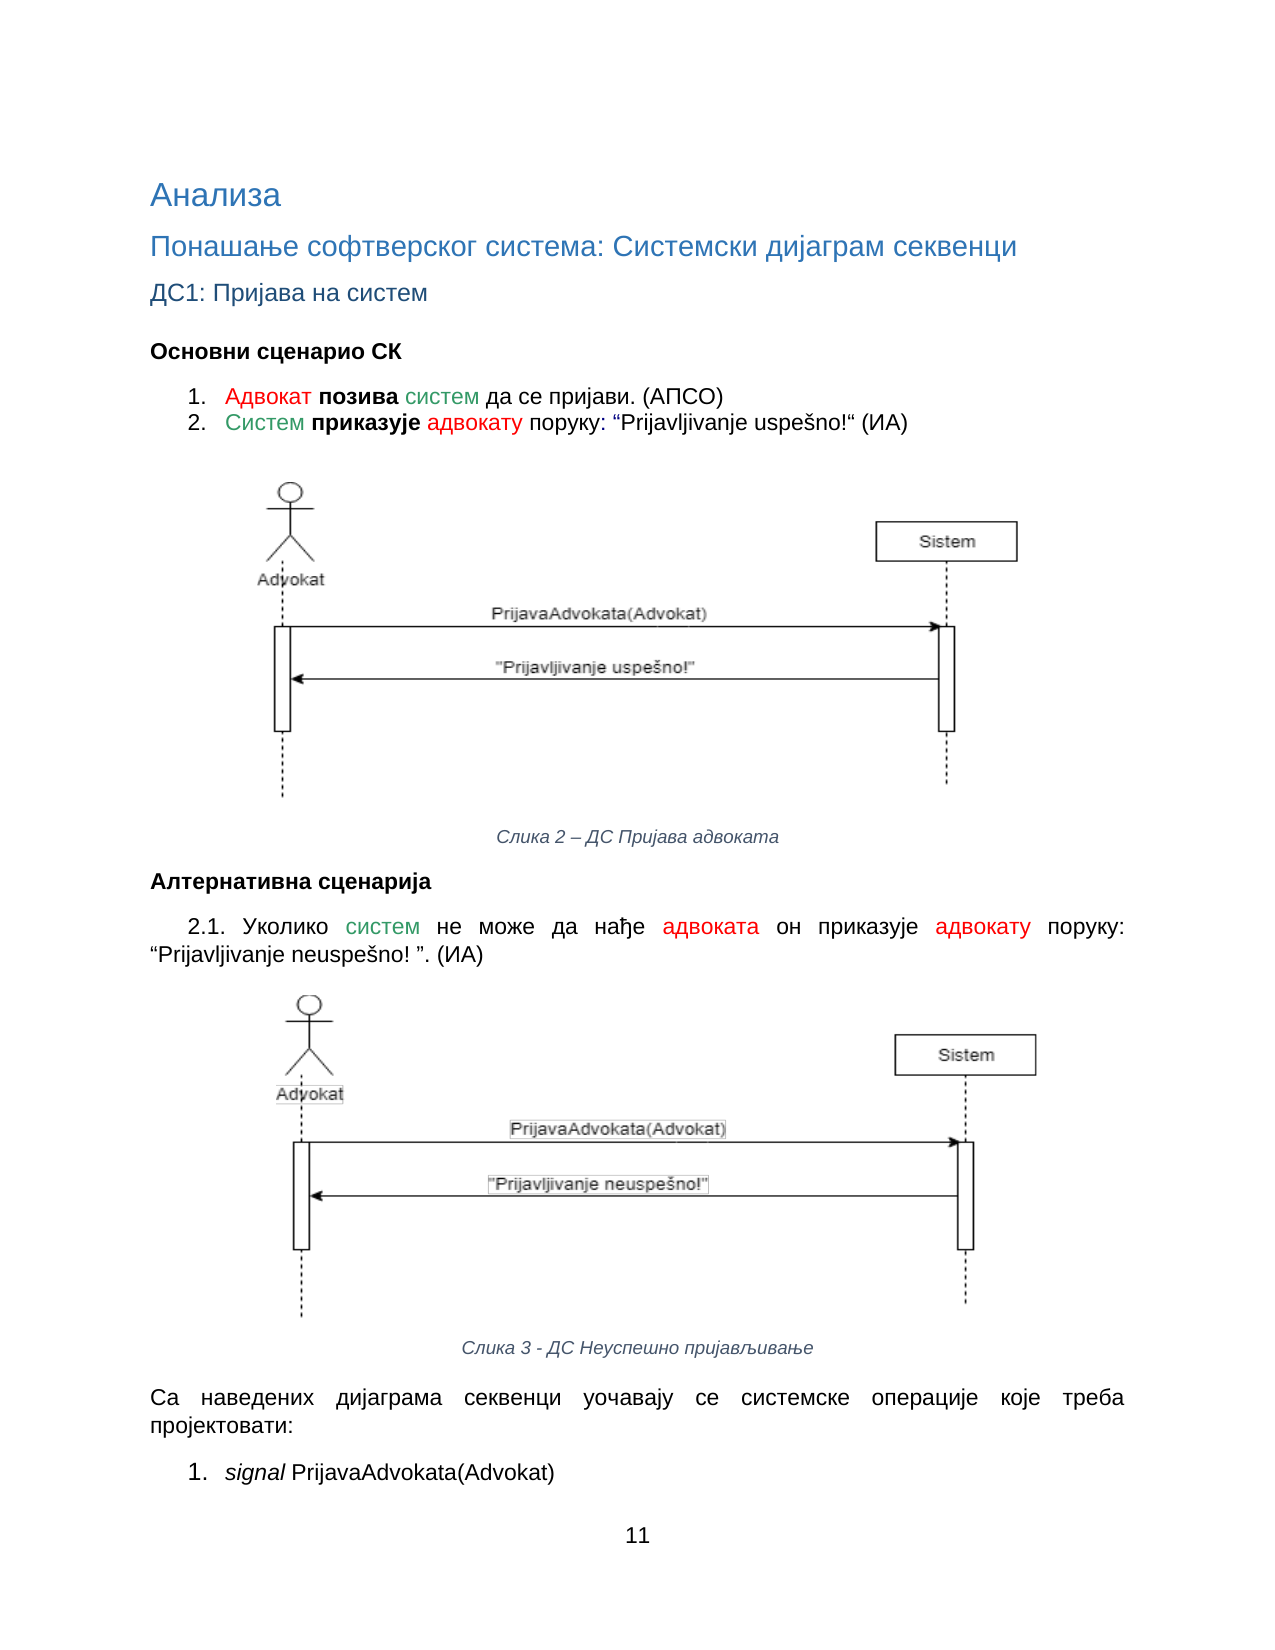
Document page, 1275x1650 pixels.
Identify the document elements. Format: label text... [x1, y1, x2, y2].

text Слика 3 - ДС Неуспешно пријављивање [150, 1337, 1125, 1359]
text Основни сценарио СК [150, 338, 1125, 364]
list Систем приказује адвокату поруку: “Prijavljivanje uspešno!“ (ИА) [187, 409, 1125, 436]
subtitle ДС1: Пријава на систем [150, 278, 1125, 306]
text 2.1. Уколико систем не може да нађе адвоката он приказује адвокату поруку: “Prijavljivanje neuspešno! ”. (ИА) [150, 913, 1125, 968]
list Адвокат позива систем да се пријави. (АПСО) [187, 383, 1125, 409]
list signal PrijavaAdvokata(Advokat) [187, 1457, 1125, 1486]
picture [257, 482, 1018, 799]
text Алтернативна сценарија [150, 868, 1125, 894]
picture [276, 995, 1037, 1319]
text Слика 2 – ДС Пријава адвоката [150, 826, 1125, 847]
text Са наведених дијаграма секвенци уочавају се системске операције које треба пројектовати: [150, 1384, 1125, 1438]
subtitle Понашање софтверског система: Системски дијаграм секвенци [150, 229, 1125, 262]
subtitle Анализа [150, 175, 1125, 213]
